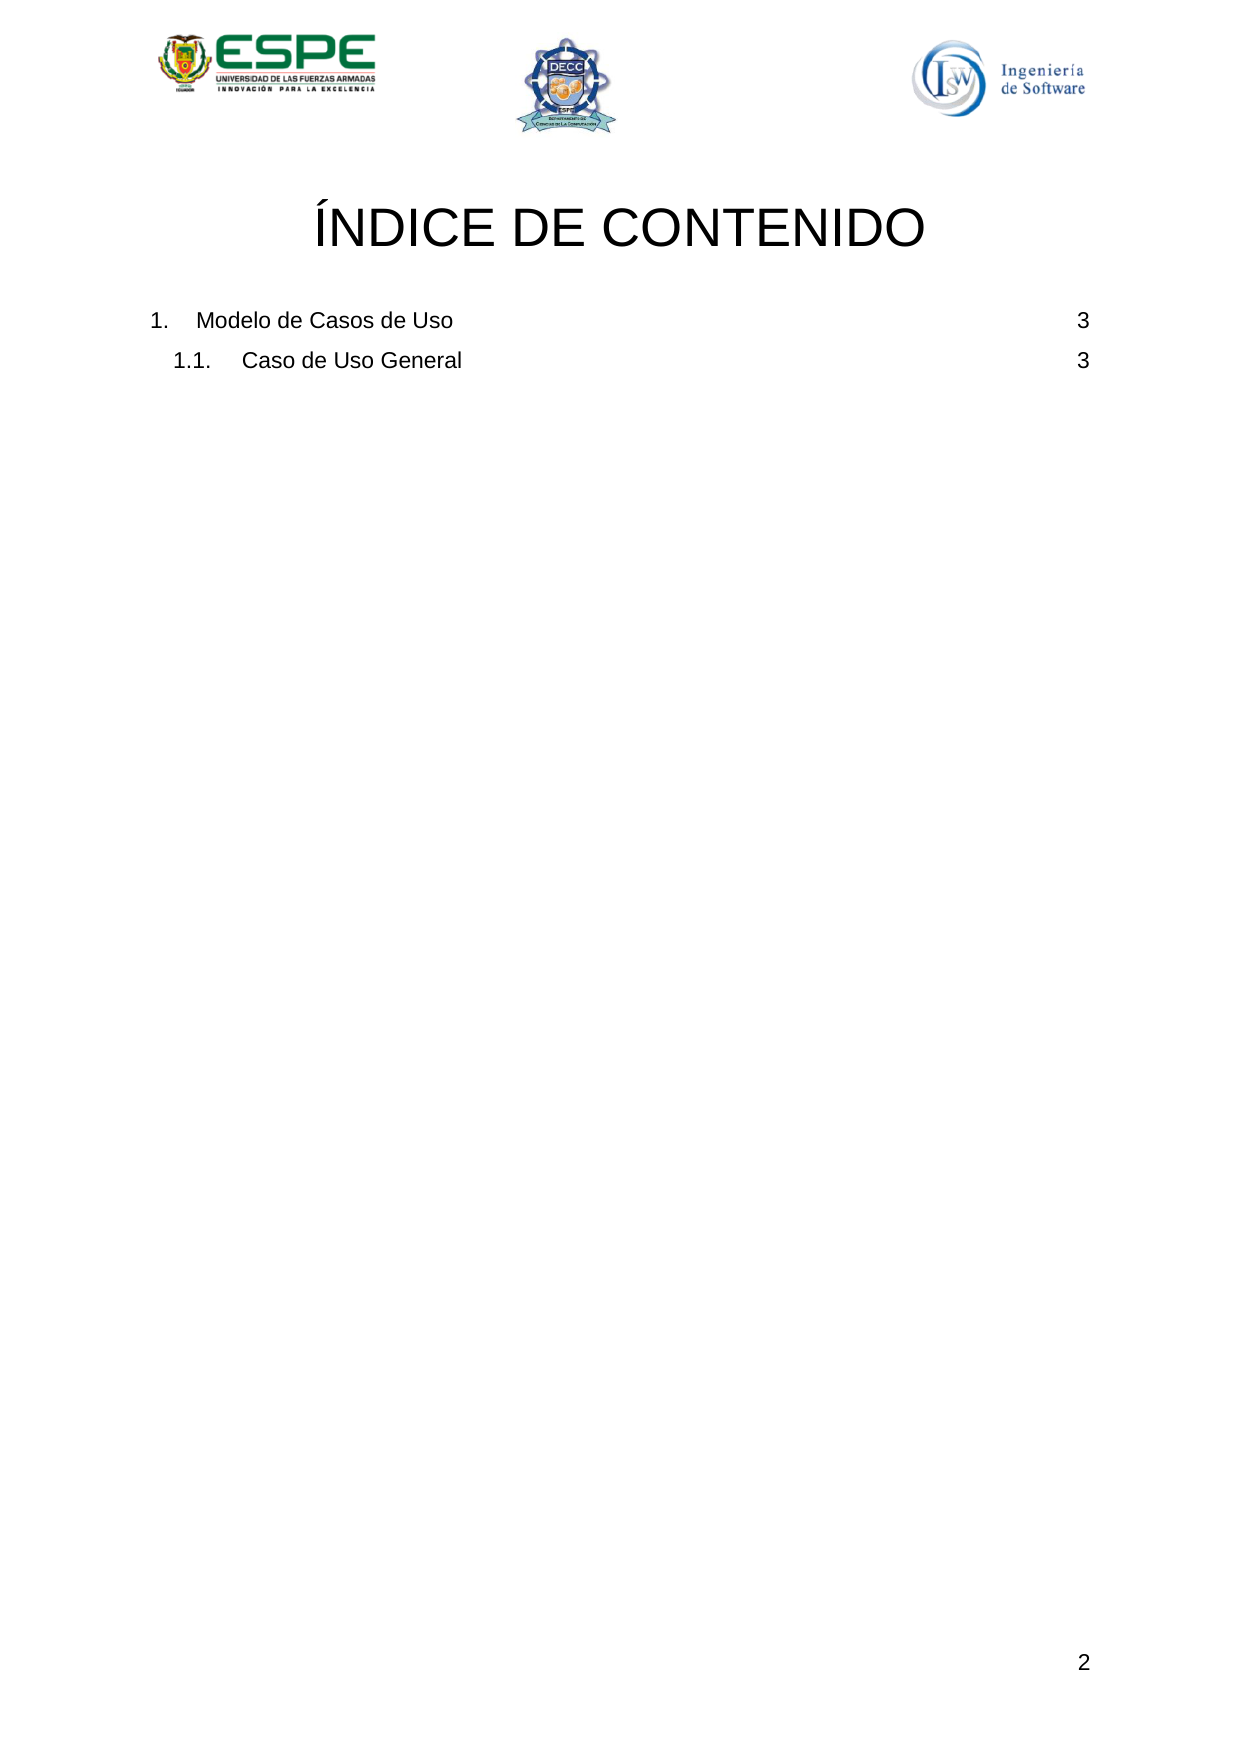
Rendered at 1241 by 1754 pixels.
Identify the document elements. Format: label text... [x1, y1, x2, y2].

picture [149, 18, 1091, 138]
title ÍNDICE DE CONTENIDO [150, 196, 1090, 258]
